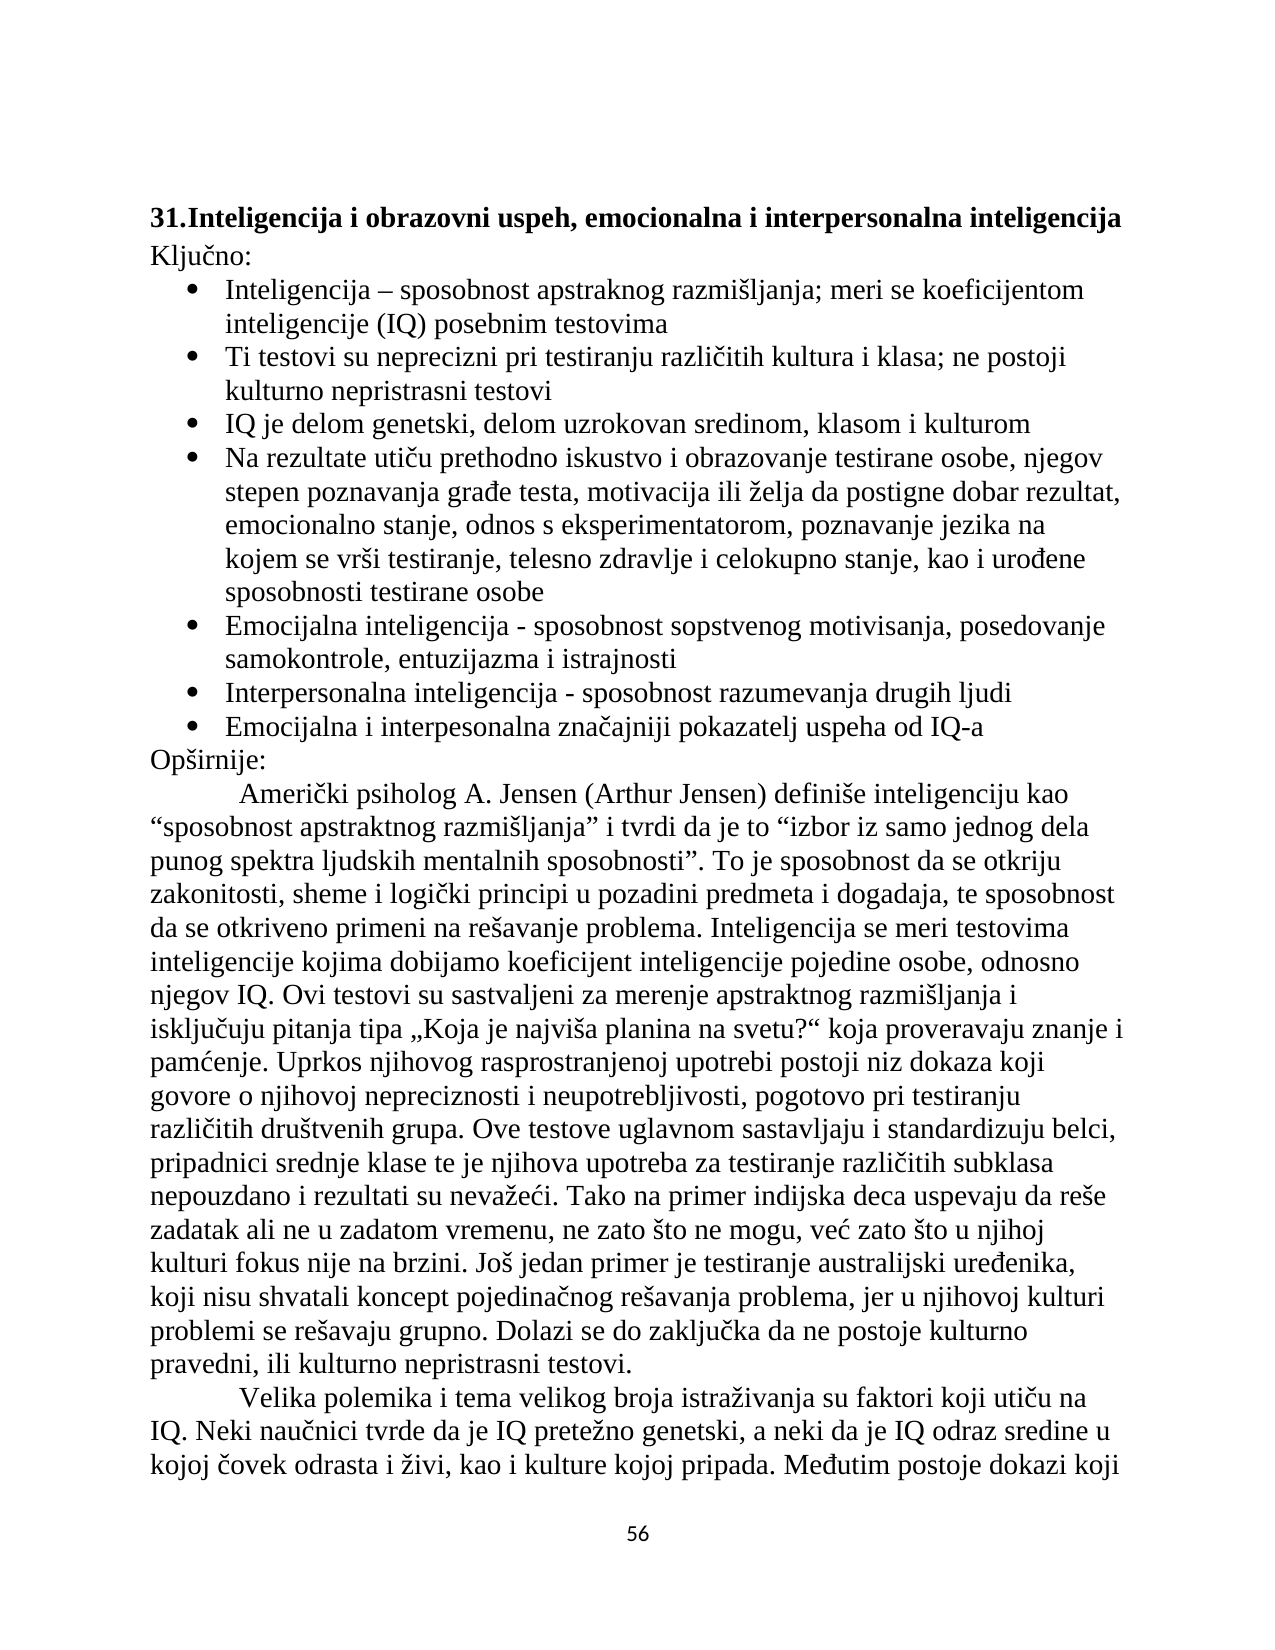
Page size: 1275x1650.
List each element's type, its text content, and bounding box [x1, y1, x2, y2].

list Emocijalna inteligencija - sposobnost sopstvenog motivisanja, posedovanje samokontrole, entuzijazma i istrajnosti [187, 608, 1125, 675]
text Ključno: [150, 238, 1125, 272]
subtitle Inteligencija i obrazovni uspeh, emocionalna i interpersonalna inteligencija [150, 200, 1125, 233]
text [150, 1380, 1125, 1480]
list Interpersonalna inteligencija - sposobnost razumevanja drugih ljudi [187, 675, 1125, 709]
text Opširnije: [150, 742, 1125, 776]
list Ti testovi su neprecizni pri testiranju različitih kultura i klasa; ne postoji kulturno nepristrasni testovi [187, 339, 1125, 406]
list Inteligencija – sposobnost apstraknog razmišljanja; meri se koeficijentom inteligencije (IQ) posebnim testovima [187, 272, 1125, 339]
list Na rezultate utiču prethodno iskustvo i obrazovanje testirane osobe, njegov stepen poznavanja građe testa, motivacija ili želja da postigne dobar rezultat, emocionalno stanje, odnos s eksperimentatorom, poznavanje jezika na kojem se vrši testiranje, telesno zdravlje i celokupno stanje, kao i urođene sposobnosti testirane osobe [187, 440, 1125, 608]
text Američki psiholog A. Jensen (Arthur Jensen) definiše inteligenciju kao “sposobnost apstraktnog razmišljanja” i tvrdi da je to “izbor iz samo jednog dela punog spektra ljudskih mentalnih sposobnosti”. To je sposobnost da se otkriju zakonitosti, sheme i logički principi u pozadini predmeta i dogadaja, te sposobnost da se otkriveno primeni na rešavanje problema. Inteligencija se meri testovima inteligencije kojima dobijamo koeficijent inteligencije pojedine osobe, odnosno njegov IQ. Ovi testovi su sastvaljeni za merenje apstraktnog razmišljanja i isključuju pitanja tipa „Koja je najviša planina na svetu?“ koja proveravaju znanje i pamćenje. Uprkos njihovog rasprostranjenoj upotrebi postoji niz dokaza koji govore o njihovoj nepreciznosti i neupotrebljivosti, pogotovo pri testiranju različitih društvenih grupa. Ove testove uglavnom sastavljaju i standardizuju belci, pripadnici srednje klase te je njihova upotreba za testiranje različitih subklasa nepouzdano i rezultati su nevažeći. Tako na primer indijska deca uspevaju da reše zadatak ali ne u zadatom vremenu, ne zato što ne mogu, već zato što u njihoj kulturi fokus nije na brzini. Još jedan primer je testiranje australijski uređenika, koji nisu shvatali koncept pojedinačnog rešavanja problema, jer u njihovoj kulturi problemi se rešavaju grupno. Dolazi se do zaključka da ne postoje kulturno pravedni, ili kulturno nepristrasni testovi. [150, 776, 1125, 1380]
list Emocijalna i interpesonalna značajniji pokazatelj uspeha od IQ-a [187, 709, 1125, 742]
list IQ je delom genetski, delom uzrokovan sredinom, klasom i kulturom [187, 406, 1125, 440]
